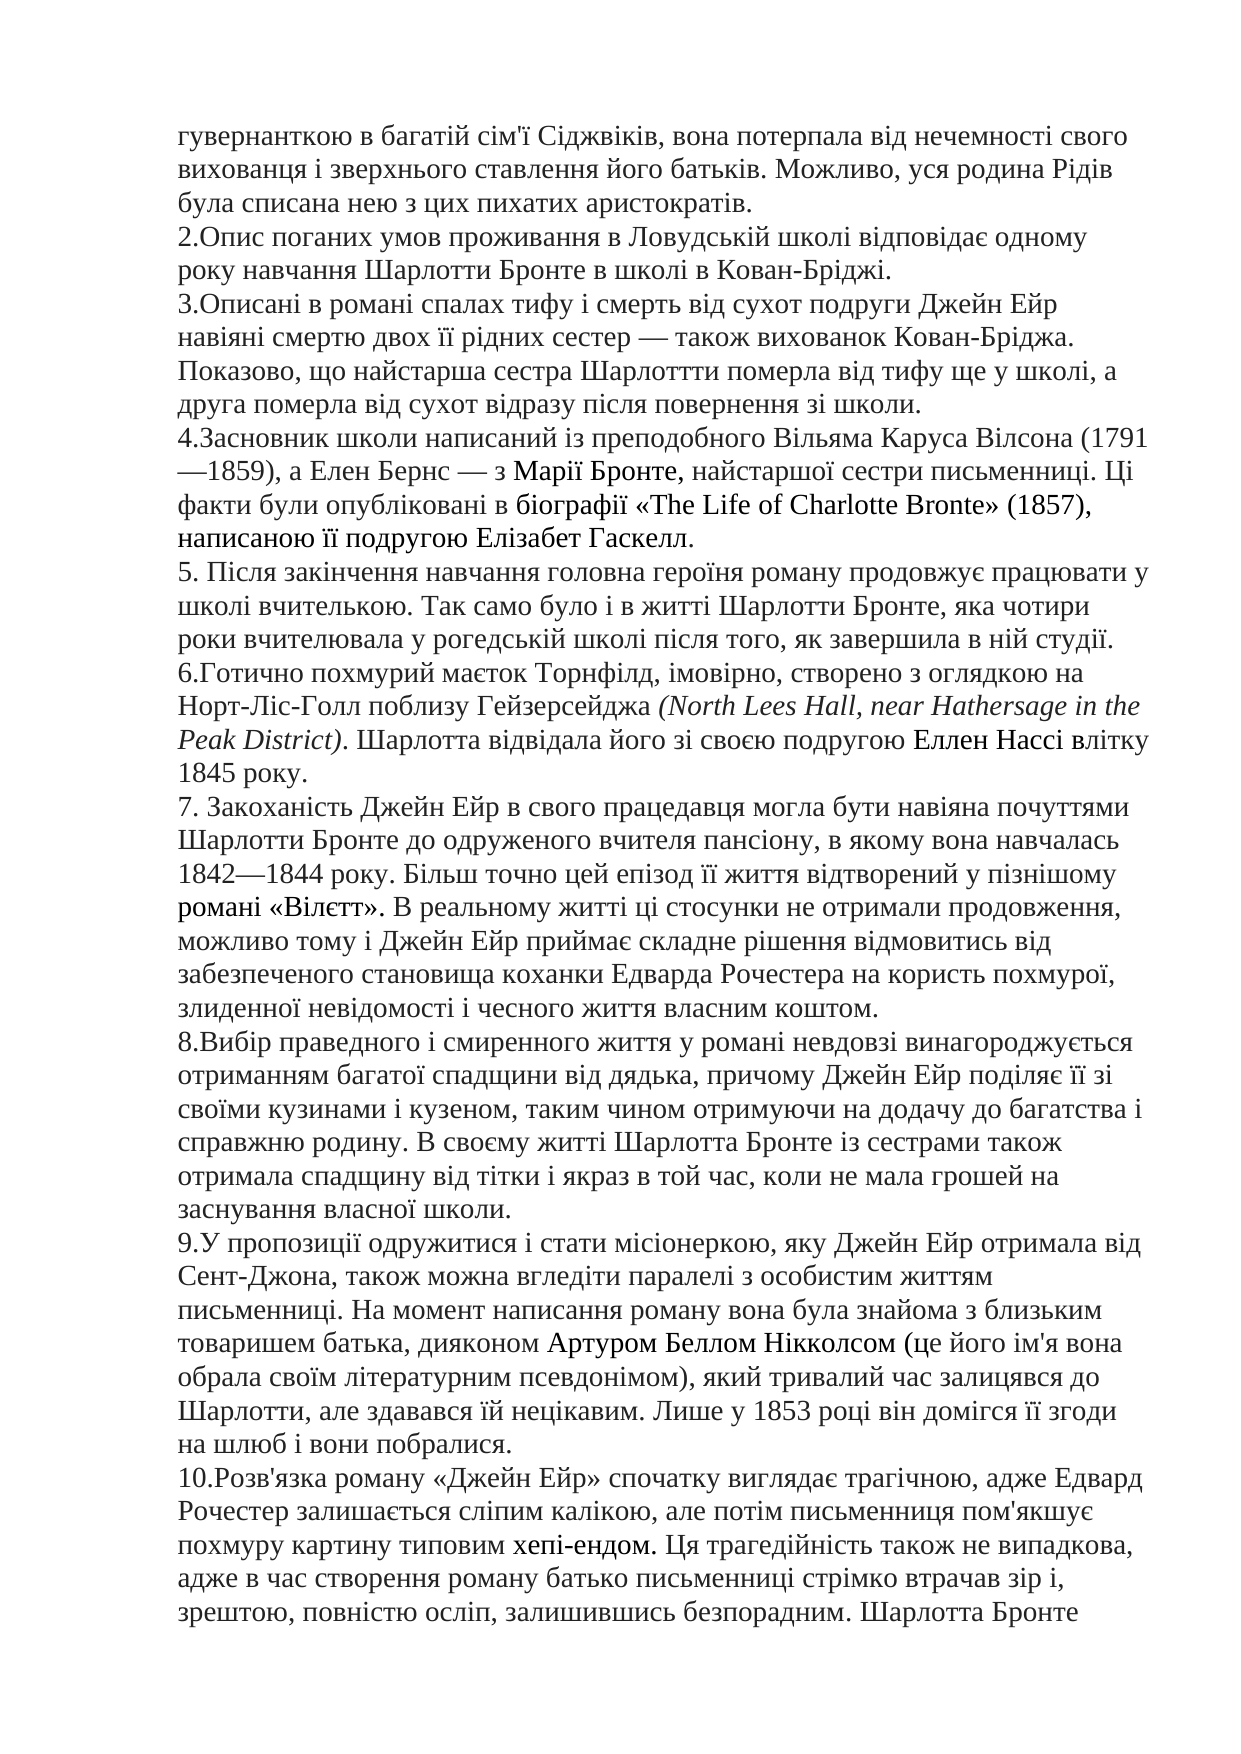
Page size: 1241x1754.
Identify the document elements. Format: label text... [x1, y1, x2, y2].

text 2.Опис поганих умов проживання в Ловудській школі відповідає одному року навчання Шарлотти Бронте в школі в Кован-Бріджі. [177, 219, 1152, 286]
text 5. Після закінчення навчання головна героїня роману продовжує працювати у школі вчителькою. Так само було і в житті Шарлотти Бронте, яка чотири роки вчителювала у рогедській школі після того, як завершила в ній студії. [177, 554, 1152, 655]
text 9.У пропозиції одружитися і стати місіонеркою, яку Джейн Ейр отримала від Сент-Джона, також можна вгледіти паралелі з особистим життям письменниці. На момент написання роману вона була знайома з близьким товаришем батька, дияконом Артуром Беллом Нікколсом (це його ім'я вона обрала своїм літературним псевдонімом), який тривалий час залицявся до Шарлотти, але здавався їй нецікавим. Лише у 1853 році він домігся її згоди на шлюб і вони побралися. [177, 1225, 1152, 1460]
text 6.Готично похмурий маєток Торнфілд, імовірно, створено з оглядкою на Норт-Ліс-Голл поблизу Гейзерсейджа (North Lees Hall, near Hathersage in the Peak District). Шарлотта відвідала його зі своєю подругою Еллен Нассі влітку 1845 року. [177, 655, 1152, 789]
text 3.Описані в романі спалах тифу і смерть від сухот подруги Джейн Ейр навіяні смертю двох її рідних сестер — також вихованок Кован-Бріджа. Показово, що найстарша сестра Шарлоттти померла від тифу ще у школі, а друга померла від сухот відразу після повернення зі школи. [177, 286, 1152, 420]
text 4.Засновник школи написаний із преподобного Вільяма Каруса Вілсона (1791—1859), а Елен Бернс — з Марії Бронте, найстаршої сестри письменниці. Ці факти були опубліковані в біографії «The Life of Charlotte Bronte» (1857), написаною її подругою Елізабет Гаскелл. [177, 420, 1152, 554]
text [177, 118, 1152, 219]
text 7. Закоханість Джейн Ейр в свого працедавця могла бути навіяна почуттями Шарлотти Бронте до одруженого вчителя пансіону, в якому вона навчалась 1842—1844 року. Більш точно цей епізод її життя відтворений у пізнішому романі «Вілєтт». В реальному житті ці стосунки не отримали продовження, можливо тому і Джейн Ейр приймає складне рішення відмовитись від забезпеченого становища коханки Едварда Рочестера на користь похмурої, злиденної невідомості і чесного життя власним коштом. [177, 789, 1152, 1024]
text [177, 1460, 1152, 1627]
text 8.Вибір праведного і смиренного життя у романі невдовзі винагороджується отриманням багатої спадщини від дядька, причому Джейн Ейр поділяє її зі своїми кузинами і кузеном, таким чином отримуючи на додачу до багатства і справжню родину. В своєму житті Шарлотта Бронте із сестрами також отримала спадщину від тітки і якраз в той час, коли не мала грошей на заснування власної школи. [177, 1024, 1152, 1225]
